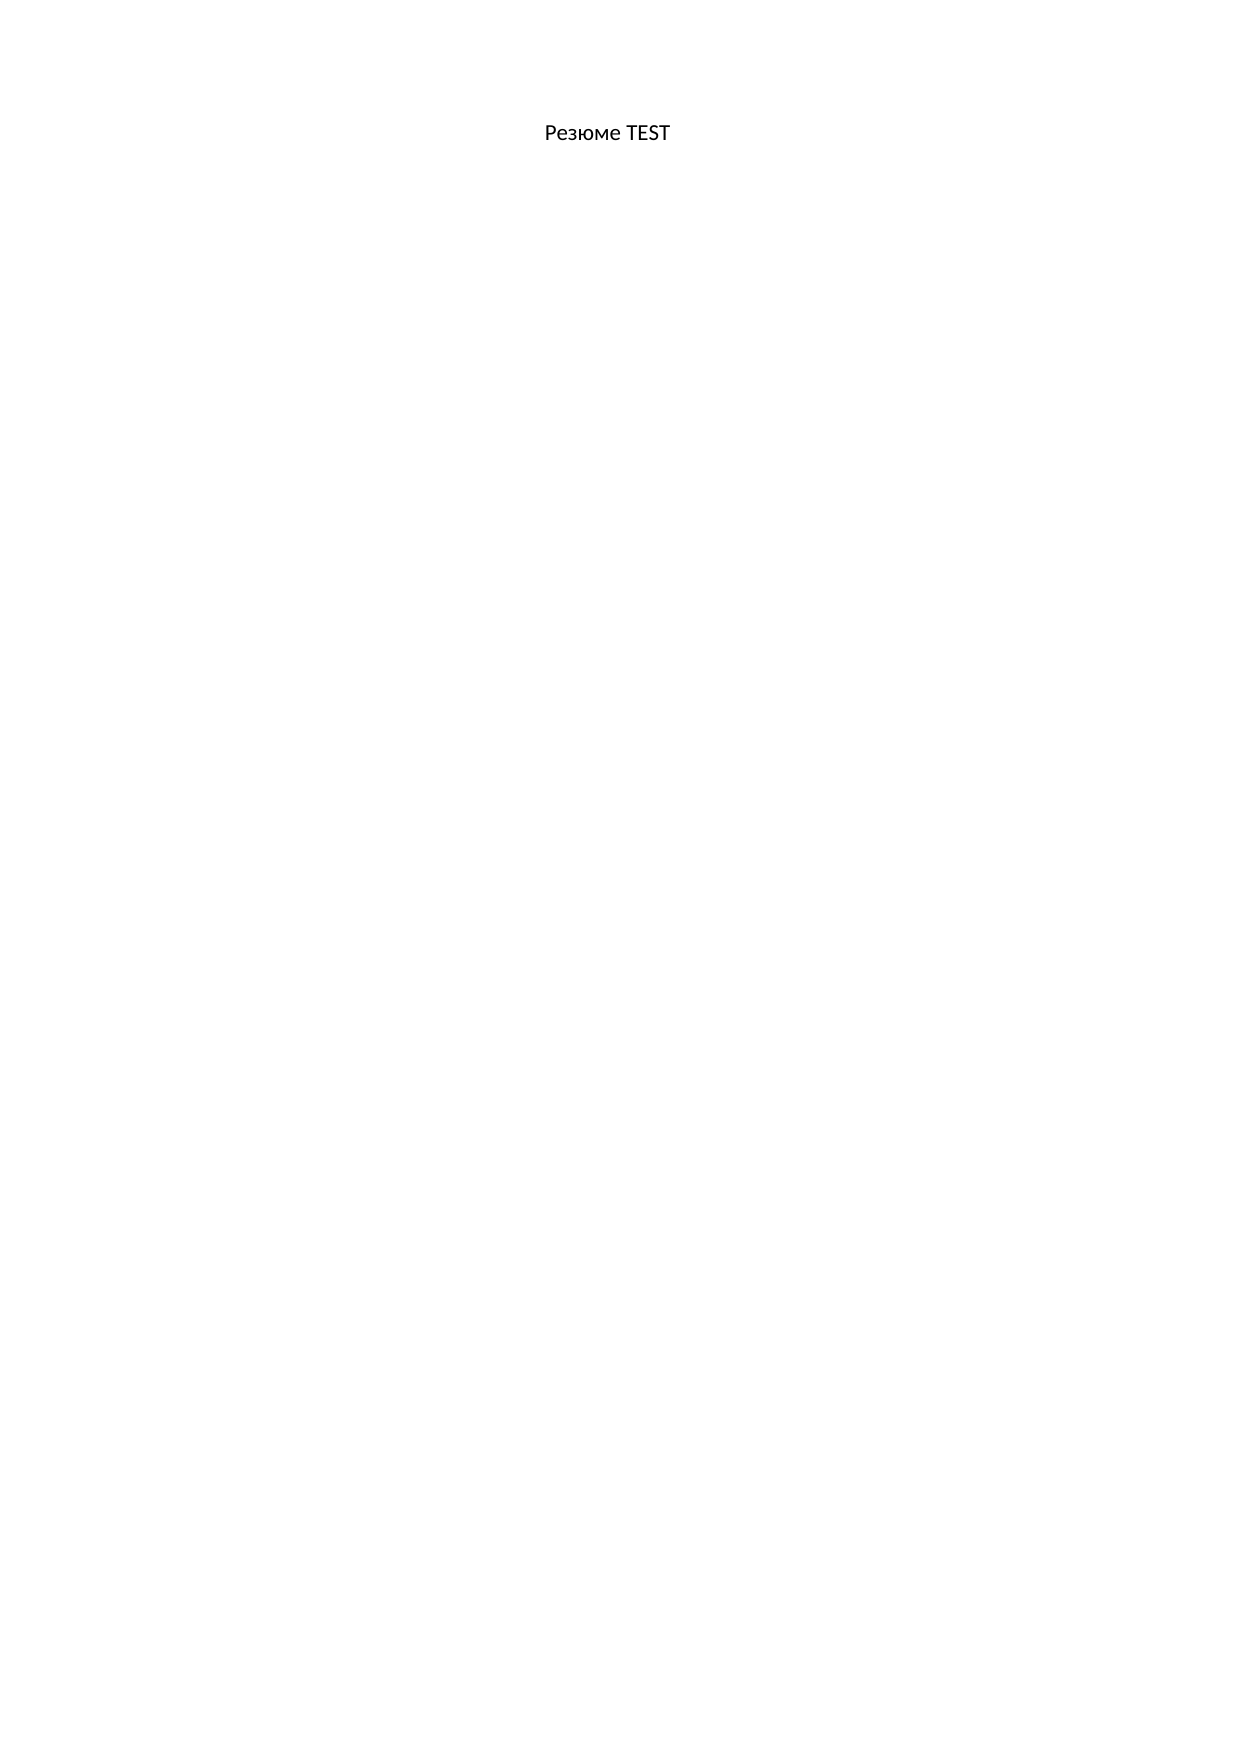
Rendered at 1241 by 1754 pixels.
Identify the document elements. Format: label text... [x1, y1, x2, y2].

text Резюме TEST [177, 118, 1152, 146]
